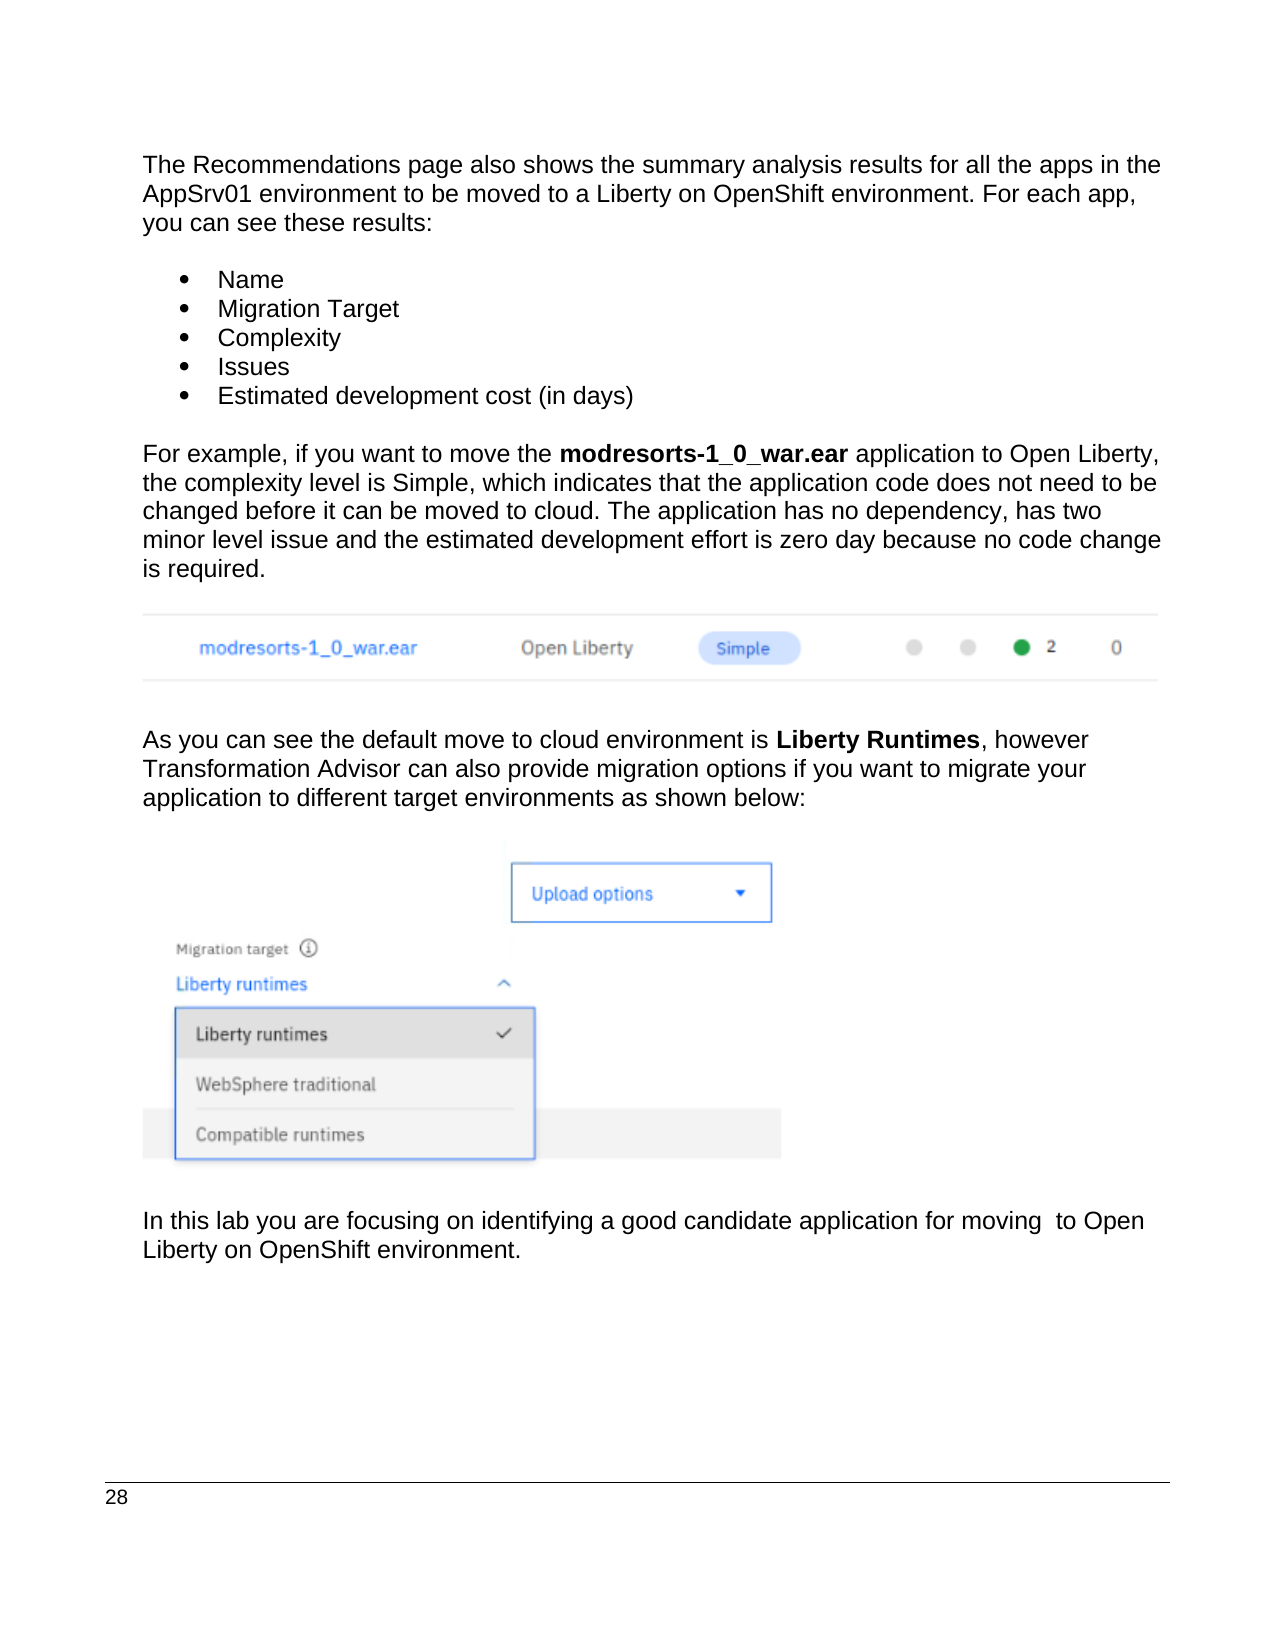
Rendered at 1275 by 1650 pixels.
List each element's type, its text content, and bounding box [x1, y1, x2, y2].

list Issues [180, 352, 1170, 381]
list Complexity [180, 323, 1170, 352]
text The Recommendations page also shows the summary analysis results for all the apps in the AppSrv01 environment to be moved to a Liberty on OpenShift environment. For each app, you can see these results: [142, 150, 1170, 236]
text In this lab you are focusing on identifying a good candidate application for moving to Open Liberty on OpenShift environment. [142, 1206, 1170, 1263]
picture [142, 611, 1158, 697]
picture [142, 840, 782, 1177]
text For example, if you want to move the modresorts-1_0_war.ear application to Open Liberty, the complexity level is Simple, which indicates that the application code does not need to be changed before it can be moved to cloud. The application has no dependency, has two minor level issue and the estimated development effort is zero day because no code change is required. [142, 439, 1170, 583]
list Name [180, 265, 1170, 294]
text As you can see the default move to cloud environment is Liberty Runtimes, however Transformation Advisor can also provide migration options if you want to migrate your application to different target environments as shown below: [142, 725, 1170, 812]
list Estimated development cost (in days) [180, 381, 1170, 410]
list Migration Target [180, 294, 1170, 323]
